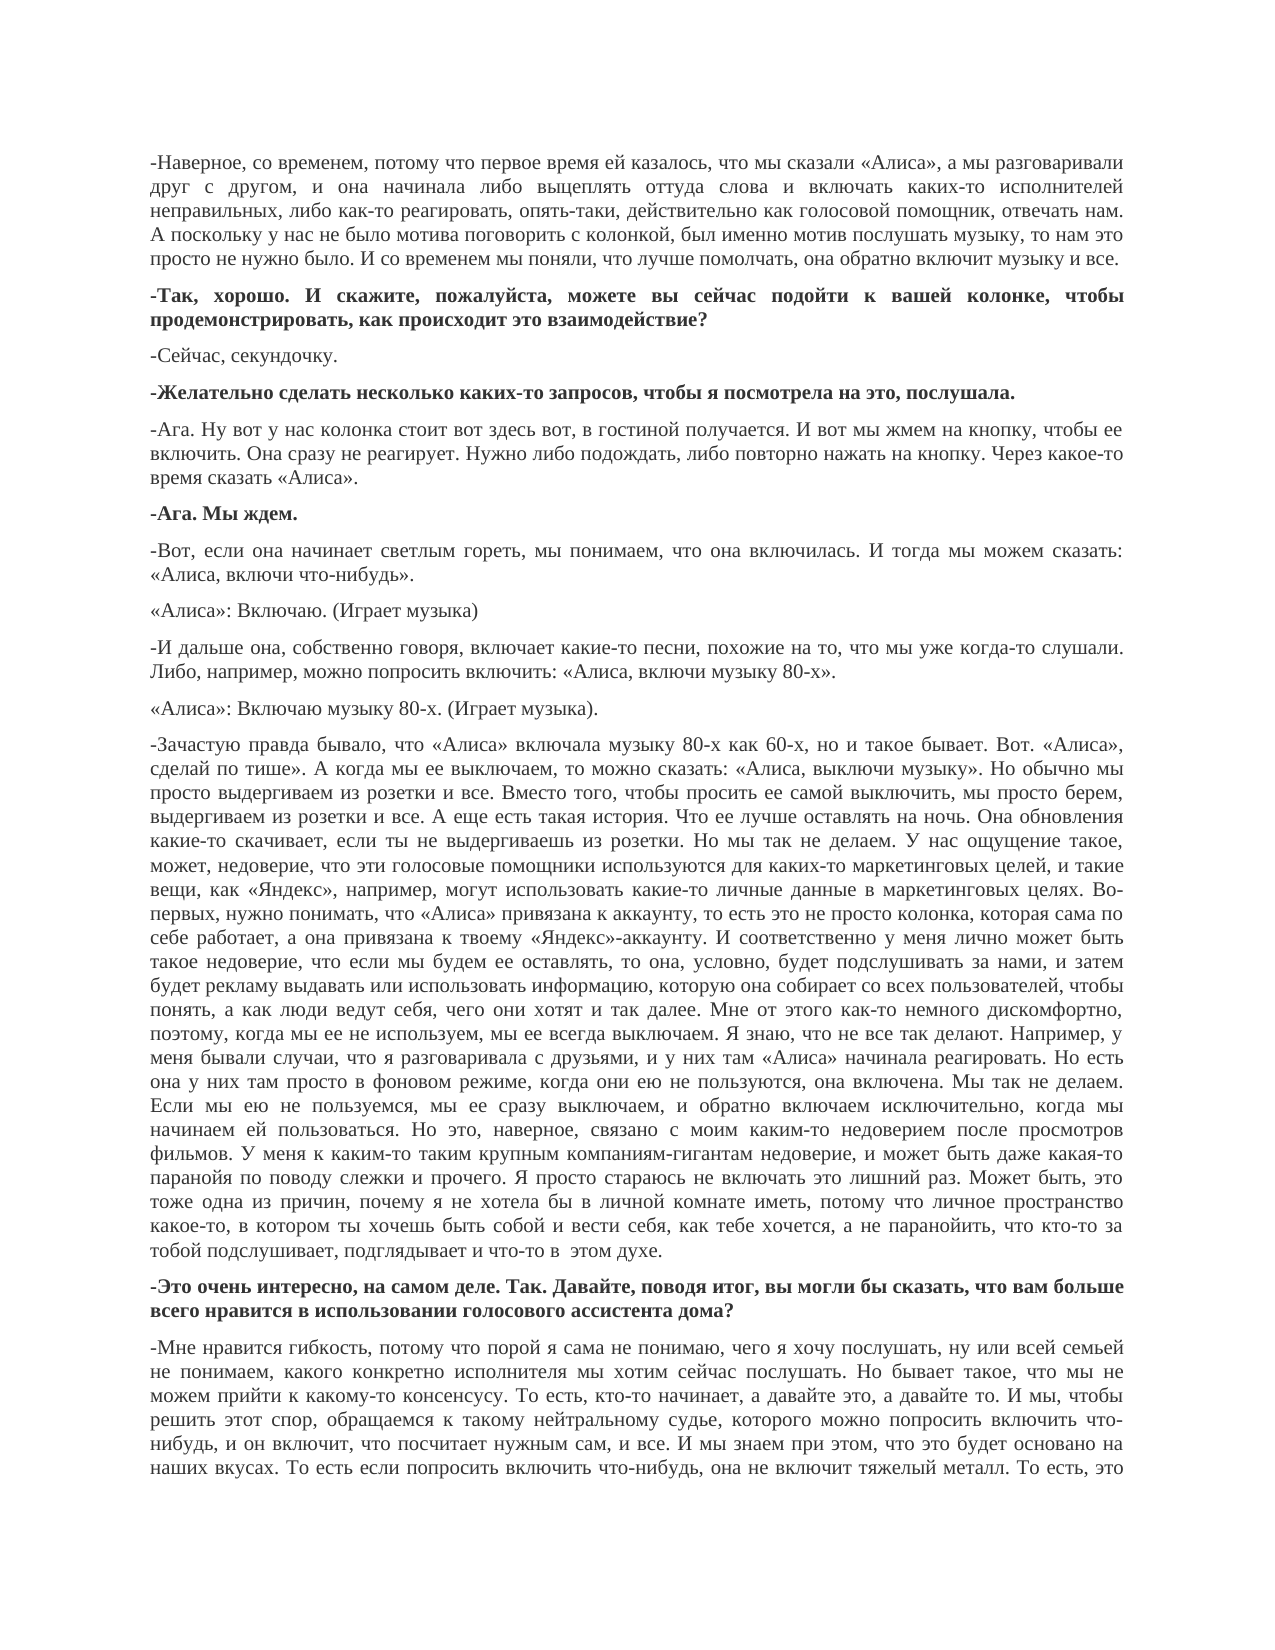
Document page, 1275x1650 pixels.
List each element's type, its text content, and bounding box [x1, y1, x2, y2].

text -Ага. Ну вот у нас колонка стоит вот здесь вот, в гостиной получается. И вот мы жмем на кнопку, чтобы ее включить. Она сразу не реагирует. Нужно либо подождать, либо повторно нажать на кнопку. Через какое-то время сказать «Алиса». [150, 417, 1125, 489]
text «Алиса»: Включаю музыку 80-х. (Играет музыка). [150, 696, 1125, 720]
text -Наверное, со временем, потому что первое время ей казалось, что мы сказали «Алиса», а мы разговаривали друг с другом, и она начинала либо выцеплять оттуда слова и включать каких-то исполнителей неправильных, либо как-то реагировать, опять-таки, действительно как голосовой помощник, отвечать нам. А поскольку у нас не было мотива поговорить с колонкой, был именно мотив послушать музыку, то нам это просто не нужно было. И со временем мы поняли, что лучше помолчать, она обратно включит музыку и все. [150, 150, 1125, 270]
text -И дальше она, собственно говоря, включает какие-то песни, похожие на то, что мы уже когда-то слушали. Либо, например, можно попросить включить: «Алиса, включи музыку 80-х». [150, 635, 1125, 683]
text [150, 1335, 1125, 1479]
text -Это очень интересно, на самом деле. Так. Давайте, поводя итог, вы могли бы сказать, что вам больше всего нравится в использовании голосового ассистента дома? [150, 1274, 1125, 1322]
text -Вот, если она начинает светлым гореть, мы понимаем, что она включилась. И тогда мы можем сказать: «Алиса, включи что-нибудь». [150, 538, 1125, 586]
text -Так, хорошо. И скажите, пожалуйста, можете вы сейчас подойти к вашей колонке, чтобы продемонстрировать, как происходит это взаимодействие? [150, 283, 1125, 331]
text -Желательно сделать несколько каких-то запросов, чтобы я посмотрела на это, послушала. [150, 380, 1125, 404]
text -Зачастую правда бывало, что «Алиса» включала музыку 80-х как 60-х, но и такое бывает. Вот. «Алиса», сделай по тише». А когда мы ее выключаем, то можно сказать: «Алиса, выключи музыку». Но обычно мы просто выдергиваем из розетки и все. Вместо того, чтобы просить ее самой выключить, мы просто берем, выдергиваем из розетки и все. А еще есть такая история. Что ее лучше оставлять на ночь. Она обновления какие-то скачивает, если ты не выдергиваешь из розетки. Но мы так не делаем. У нас ощущение такое, может, недоверие, что эти голосовые помощники используются для каких-то маркетинговых целей, и такие вещи, как «Яндекс», например, могут использовать какие-то личные данные в маркетинговых целях. Во-первых, нужно понимать, что «Алиса» привязана к аккаунту, то есть это не просто колонка, которая сама по себе работает, а она привязана к твоему «Яндекс»-аккаунту. И соответственно у меня лично может быть такое недоверие, что если мы будем ее оставлять, то она, условно, будет подслушивать за нами, и затем будет рекламу выдавать или использовать информацию, которую она собирает со всех пользователей, чтобы понять, а как люди ведут себя, чего они хотят и так далее. Мне от этого как-то немного дискомфортно, поэтому, когда мы ее не используем, мы ее всегда выключаем. Я знаю, что не все так делают. Например, у меня бывали случаи, что я разговаривала с друзьями, и у них там «Алиса» начинала реагировать. Но есть она у них там просто в фоновом режиме, когда они ею не пользуются, она включена. Мы так не делаем. Если мы ею не пользуемся, мы ее сразу выключаем, и обратно включаем исключительно, когда мы начинаем ей пользоваться. Но это, наверное, связано с моим каким-то недоверием после просмотров фильмов. У меня к каким-то таким крупным компаниям-гигантам недоверие, и может быть даже какая-то паранойя по поводу слежки и прочего. Я просто стараюсь не включать это лишний раз. Может быть, это тоже одна из причин, почему я не хотела бы в личной комнате иметь, потому что личное пространство какое-то, в котором ты хочешь быть собой и вести себя, как тебе хочется, а не паранойить, что кто-то за тобой подслушивает, подглядывает и что-то в этом духе. [150, 732, 1125, 1262]
text -Ага. Мы ждем. [150, 501, 1125, 525]
text «Алиса»: Включаю. (Играет музыка) [150, 598, 1125, 622]
text -Сейчас, секундочку. [150, 343, 1125, 367]
